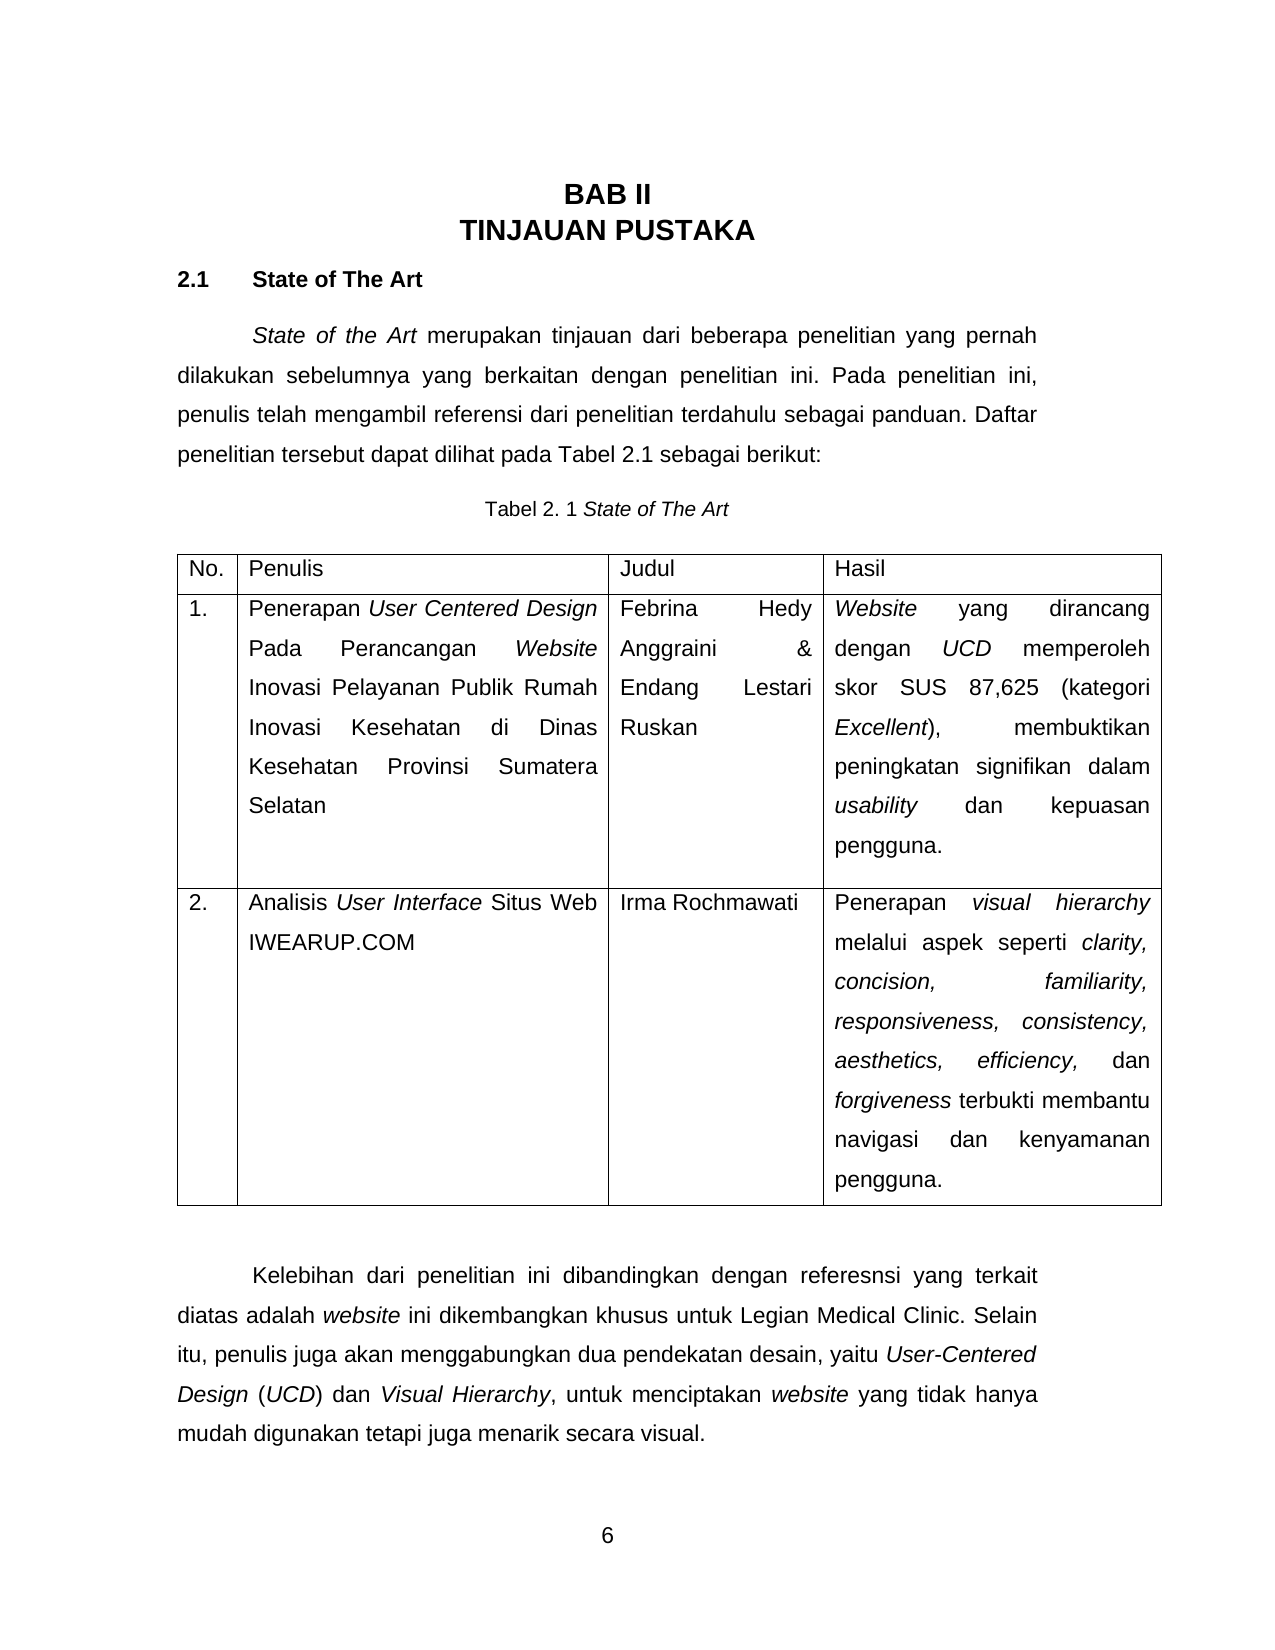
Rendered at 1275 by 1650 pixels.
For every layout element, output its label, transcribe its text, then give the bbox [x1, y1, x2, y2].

text State of the Art merupakan tinjauan dari beberapa penelitian yang pernah dilakukan sebelumnya yang berkaitan dengan penelitian ini. Pada penelitian ini, penulis telah mengambil referensi dari penelitian terdahulu sebagai panduan. Daftar penelitian tersebut dapat dilihat pada Tabel 2.1 sebagai berikut: [177, 322, 1038, 467]
table_cell Penerapan visual hierarchy melalui aspek seperti clarity, concision, familiarity, responsiveness, consistency, aesthetics, efficiency, dan forgiveness terbukti membantu navigasi dan kenyamanan pengguna. [824, 889, 1161, 1205]
table_header No. [178, 555, 237, 594]
table_header Penulis [238, 555, 608, 594]
text Tabel 2. 1 State of The Art [177, 497, 1038, 521]
table_header Judul [609, 555, 823, 594]
table_cell Febrina Hedy Anggraini & Endang Lestari Ruskan [609, 595, 823, 888]
table_header Hasil [824, 555, 1161, 594]
table_cell 2. [178, 889, 237, 1205]
table_cell Irma Rochmawati [609, 889, 823, 1205]
subtitle BAB II TINJAUAN PUSTAKA [177, 177, 1038, 247]
text Kelebihan dari penelitian ini dibandingkan dengan referesnsi yang terkait diatas adalah website ini dikembangkan khusus untuk Legian Medical Clinic. Selain itu, penulis juga akan menggabungkan dua pendekatan desain, yaitu User-Centered Design (UCD) dan Visual Hierarchy, untuk menciptakan website yang tidak hanya mudah digunakan tetapi juga menarik secara visual. [177, 1262, 1038, 1447]
table_cell Analisis User Interface Situs Web IWEARUP.COM [238, 889, 608, 1205]
table_cell Penerapan User Centered Design Pada Perancangan Website Inovasi Pelayanan Publik Rumah Inovasi Kesehatan di Dinas Kesehatan Provinsi Sumatera Selatan [238, 595, 608, 888]
subtitle 2.1 State of The Art [177, 266, 1038, 292]
table_cell Website yang dirancang dengan UCD memperoleh skor SUS 87,625 (kategori Excellent), membuktikan peningkatan signifikan dalam usability dan kepuasan pengguna. [824, 595, 1161, 888]
table_cell 1. [178, 595, 237, 888]
